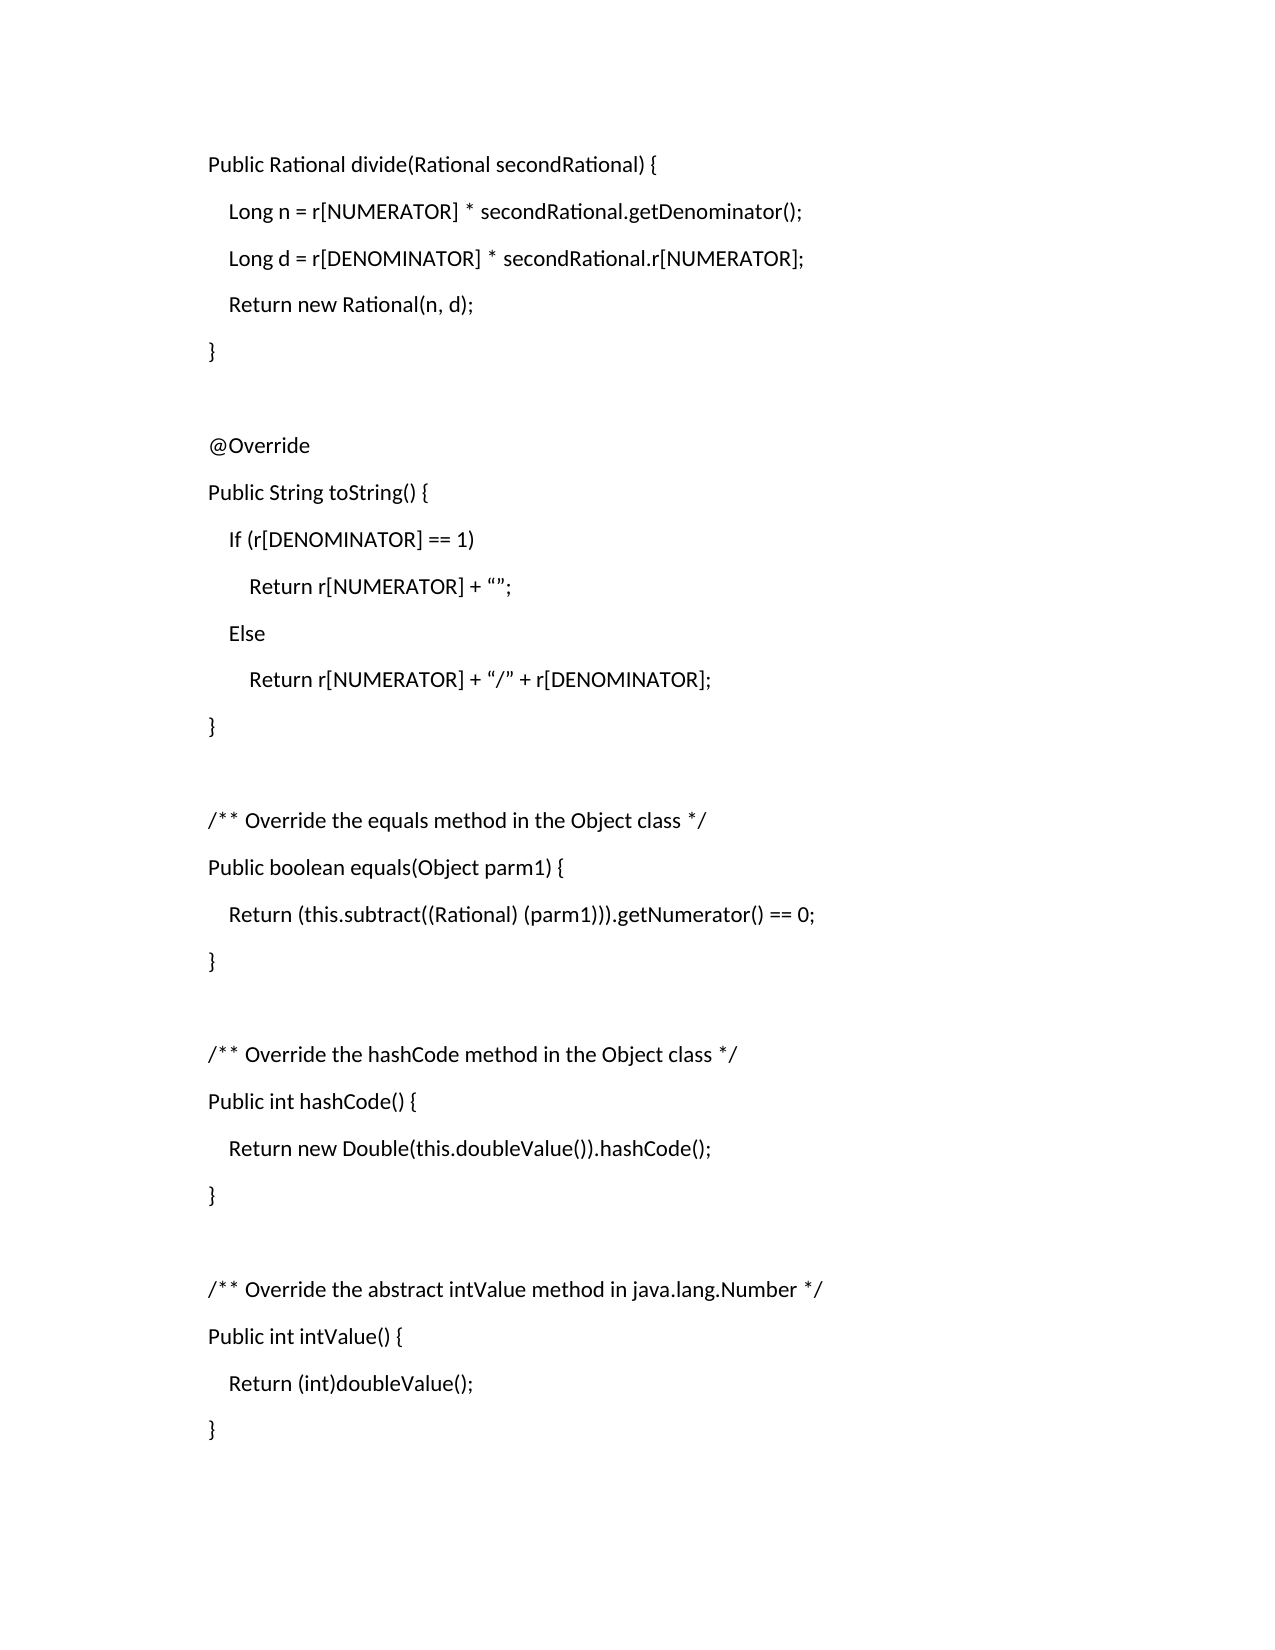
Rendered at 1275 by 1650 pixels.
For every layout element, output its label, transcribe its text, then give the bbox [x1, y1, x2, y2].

text } [187, 337, 1087, 366]
text Return new Rational(n, d); [187, 291, 1087, 319]
text Return r[NUMERATOR] + “”; [187, 572, 1087, 600]
text /** Override the hashCode method in the Object class */ [187, 1041, 1087, 1069]
text Public Rational divide(Rational secondRational) { [187, 150, 1087, 178]
text /** Override the abstract intValue method in java.lang.Number */ [187, 1275, 1087, 1303]
text } [187, 712, 1087, 741]
text @Override [187, 431, 1087, 459]
text Public String toString() { [187, 478, 1087, 506]
text Public int intValue() { [187, 1322, 1087, 1350]
text Public int hashCode() { [187, 1087, 1087, 1116]
text Return (this.subtract((Rational) (parm1))).getNumerator() == 0; [187, 900, 1087, 928]
text Else [187, 619, 1087, 647]
text Return new Double(this.doubleValue()).hashCode(); [187, 1134, 1087, 1162]
text Return r[NUMERATOR] + “/” + r[DENOMINATOR]; [187, 666, 1087, 694]
text /** Override the equals method in the Object class */ [187, 806, 1087, 834]
text Public boolean equals(Object parm1) { [187, 853, 1087, 881]
text } [187, 947, 1087, 975]
text Return (int)doubleValue(); [187, 1369, 1087, 1397]
text } [187, 1181, 1087, 1209]
text If (r[DENOMINATOR] == 1) [187, 525, 1087, 553]
text } [187, 1416, 1087, 1444]
text Long n = r[NUMERATOR] * secondRational.getDenominator(); [187, 197, 1087, 225]
text Long d = r[DENOMINATOR] * secondRational.r[NUMERATOR]; [187, 244, 1087, 272]
